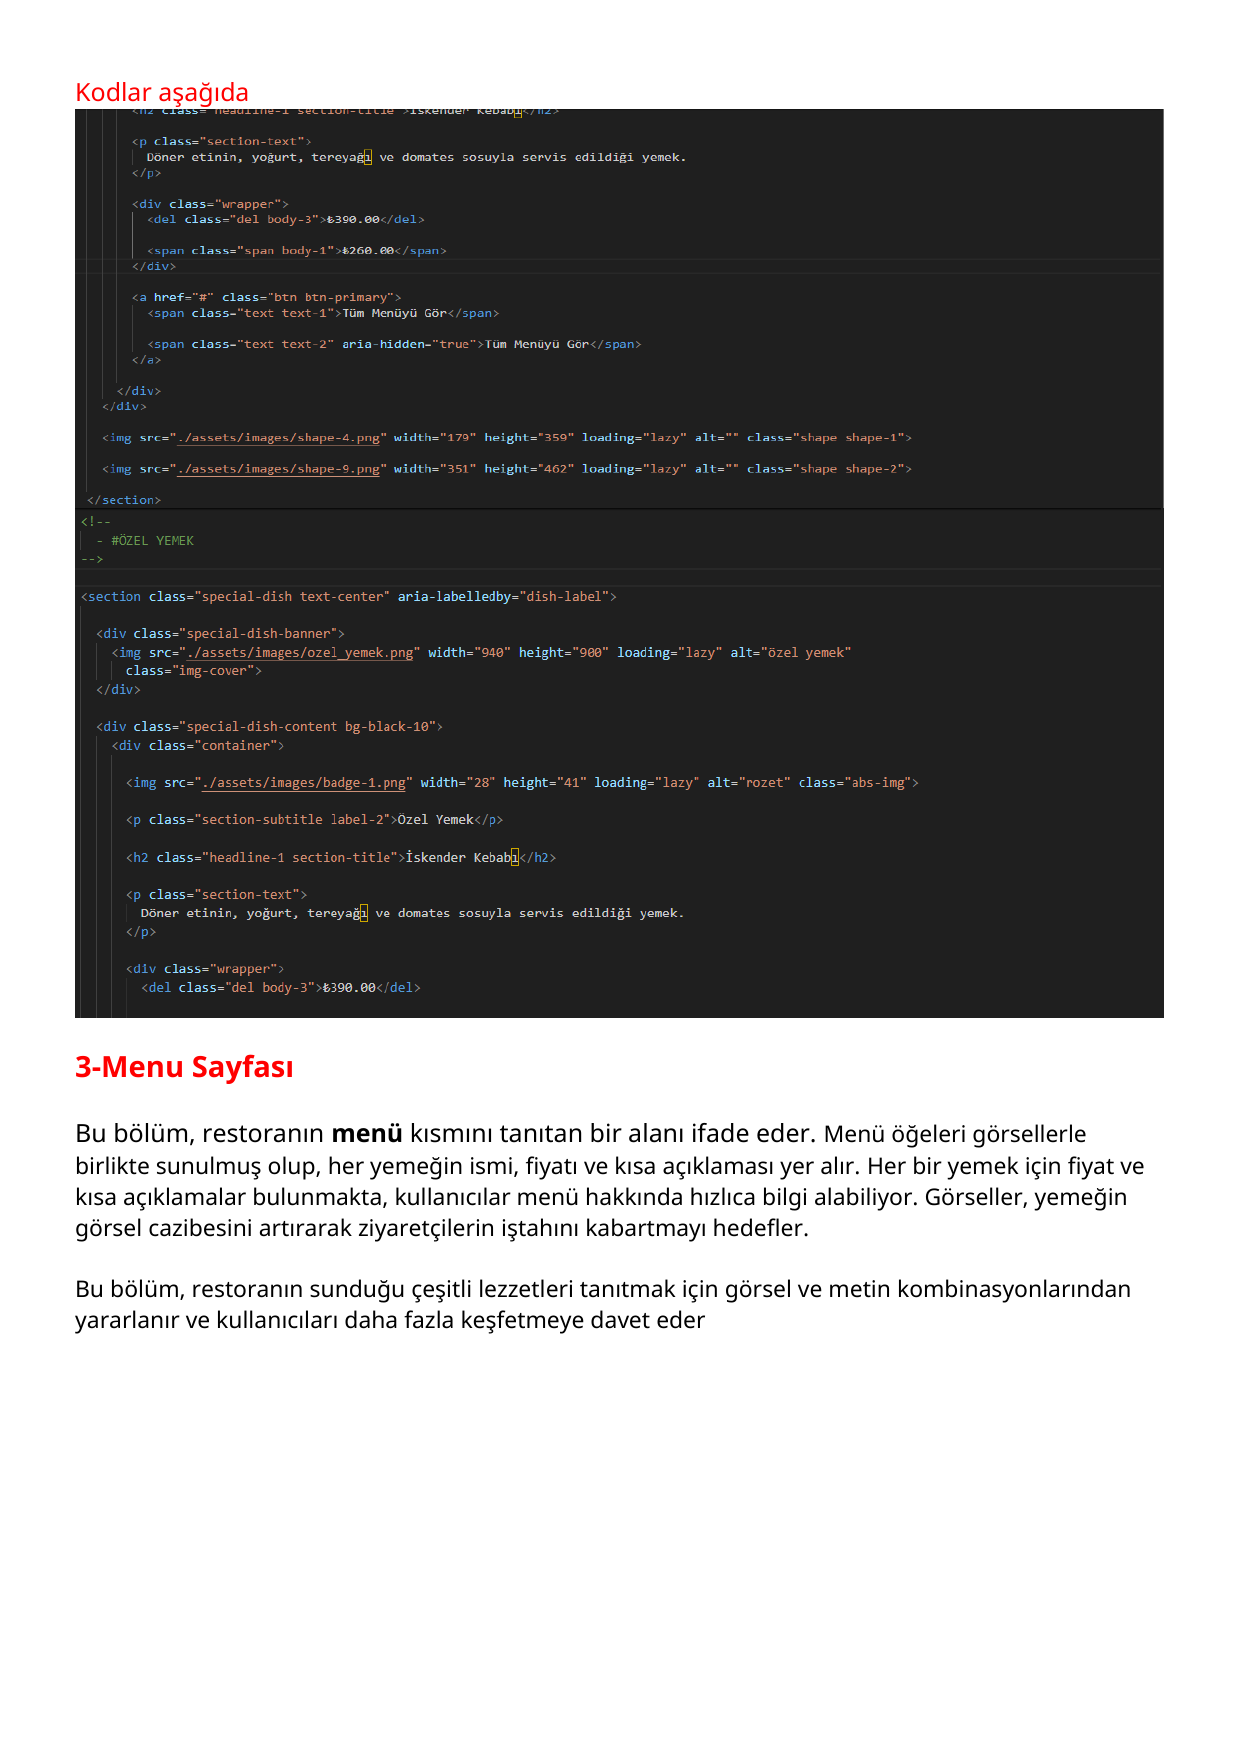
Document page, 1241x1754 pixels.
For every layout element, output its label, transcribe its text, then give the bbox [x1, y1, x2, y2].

text Bu bölüm, restoranın menü kısmını tanıtan bir alanı ifade eder. Menü öğeleri görsellerle birlikte sunulmuş olup, her yemeğin ismi, fiyatı ve kısa açıklaması yer alır. Her bir yemek için fiyat ve kısa açıklamalar bulunmakta, kullanıcılar menü hakkında hızlıca bilgi alabiliyor. Görseller, yemeğin görsel cazibesini artırarak ziyaretçilerin iştahını kabartmayı hedefler. [75, 1116, 1165, 1243]
picture [75, 109, 1164, 1018]
text 3-Menu Sayfası [75, 1047, 1165, 1086]
text Bu bölüm, restoranın sunduğu çeşitli lezzetleri tanıtmak için görsel ve metin kombinasyonlarından yararlanır ve kullanıcıları daha fazla keşfetmeye davet eder [75, 1273, 1165, 1335]
